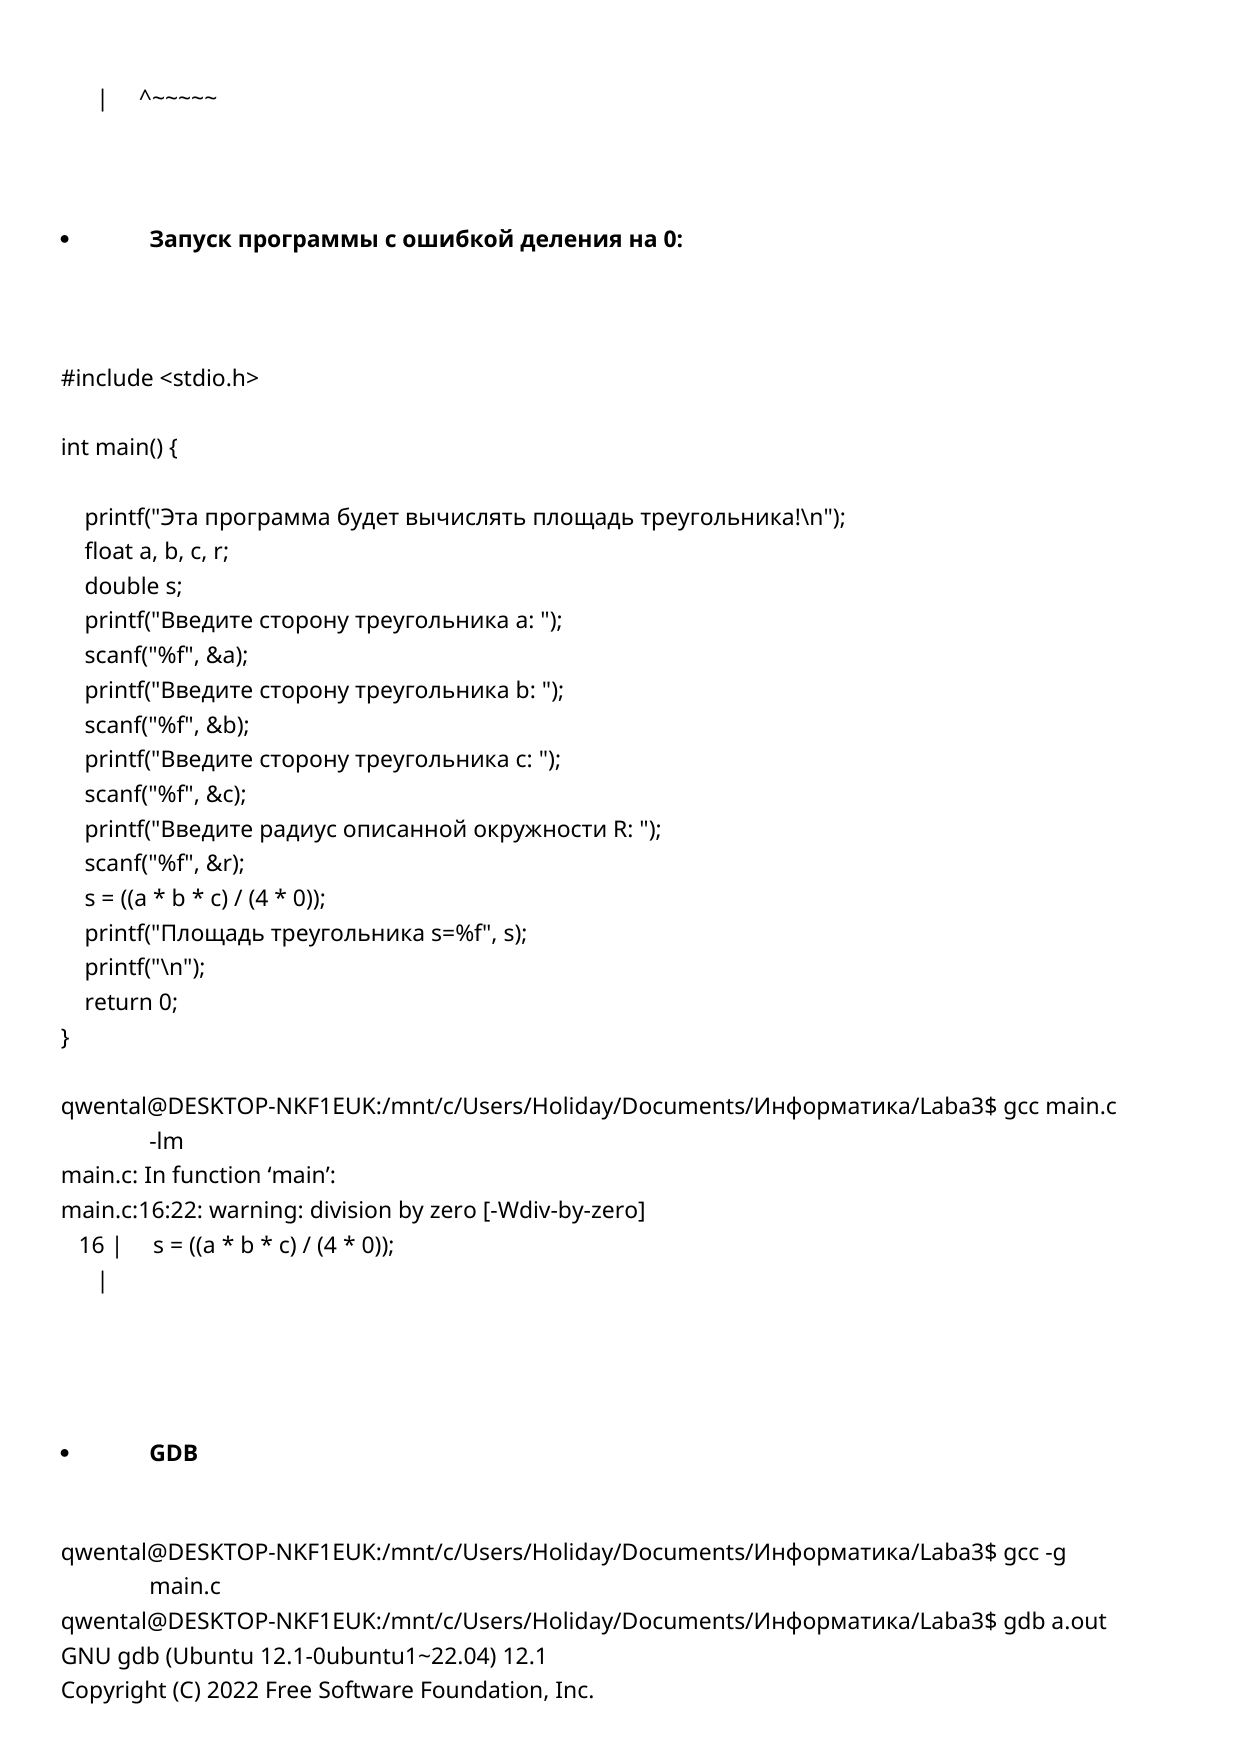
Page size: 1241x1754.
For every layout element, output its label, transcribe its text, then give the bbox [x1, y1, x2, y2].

list scanf("%f", &a); [61, 639, 1124, 670]
list qwental@DESKTOP-NKF1EUK:/mnt/c/Users/Holiday/Documents/Информатика/Laba3$ gcc main.c -lm [61, 1090, 1124, 1156]
list | [61, 1263, 1124, 1295]
list qwental@DESKTOP-NKF1EUK:/mnt/c/Users/Holiday/Documents/Информатика/Laba3$ gcc -g main.c [61, 1536, 1124, 1601]
list printf("Введите сторону треугольника b: "); [61, 674, 1124, 705]
list GDB [61, 1437, 1124, 1468]
list scanf("%f", &b); [61, 708, 1124, 740]
list 16 | s = ((a * b * c) / (4 * 0)); [61, 1229, 1124, 1260]
list s = ((a * b * c) / (4 * 0)); [61, 882, 1124, 913]
list printf("\n"); [61, 951, 1124, 983]
list printf("Введите сторону треугольника а: "); [61, 604, 1124, 636]
list printf("Введите радиус описанной окружности R: "); [61, 813, 1124, 844]
text | ^~~~~~ [61, 82, 1124, 113]
list scanf("%f", &c); [61, 778, 1124, 809]
list main.c: In function ‘main’: [61, 1159, 1124, 1191]
list main.c:16:22: warning: division by zero [-Wdiv-by-zero] [61, 1194, 1124, 1225]
list printf("Площадь треугольника s=%f", s); [61, 917, 1124, 948]
list scanf("%f", &r); [61, 847, 1124, 878]
list } [61, 1021, 1124, 1052]
list double s; [61, 570, 1124, 601]
list int main() { [61, 431, 1124, 462]
list float a, b, c, r; [61, 535, 1124, 566]
list printf("Эта программа будет вычислять площадь треугольника!\n"); [61, 500, 1124, 532]
list Запуск программы с ошибкой деления на 0: [61, 223, 1124, 254]
list return 0; [61, 986, 1124, 1017]
list #include <stdio.h> [61, 362, 1124, 393]
list printf("Введите сторону треугольника c: "); [61, 743, 1124, 774]
list qwental@DESKTOP-NKF1EUK:/mnt/c/Users/Holiday/Documents/Информатика/Laba3$ gdb a.out [61, 1605, 1124, 1636]
list Copyright (C) 2022 Free Software Foundation, Inc. [61, 1674, 1124, 1706]
list GNU gdb (Ubuntu 12.1-0ubuntu1~22.04) 12.1 [61, 1639, 1124, 1671]
